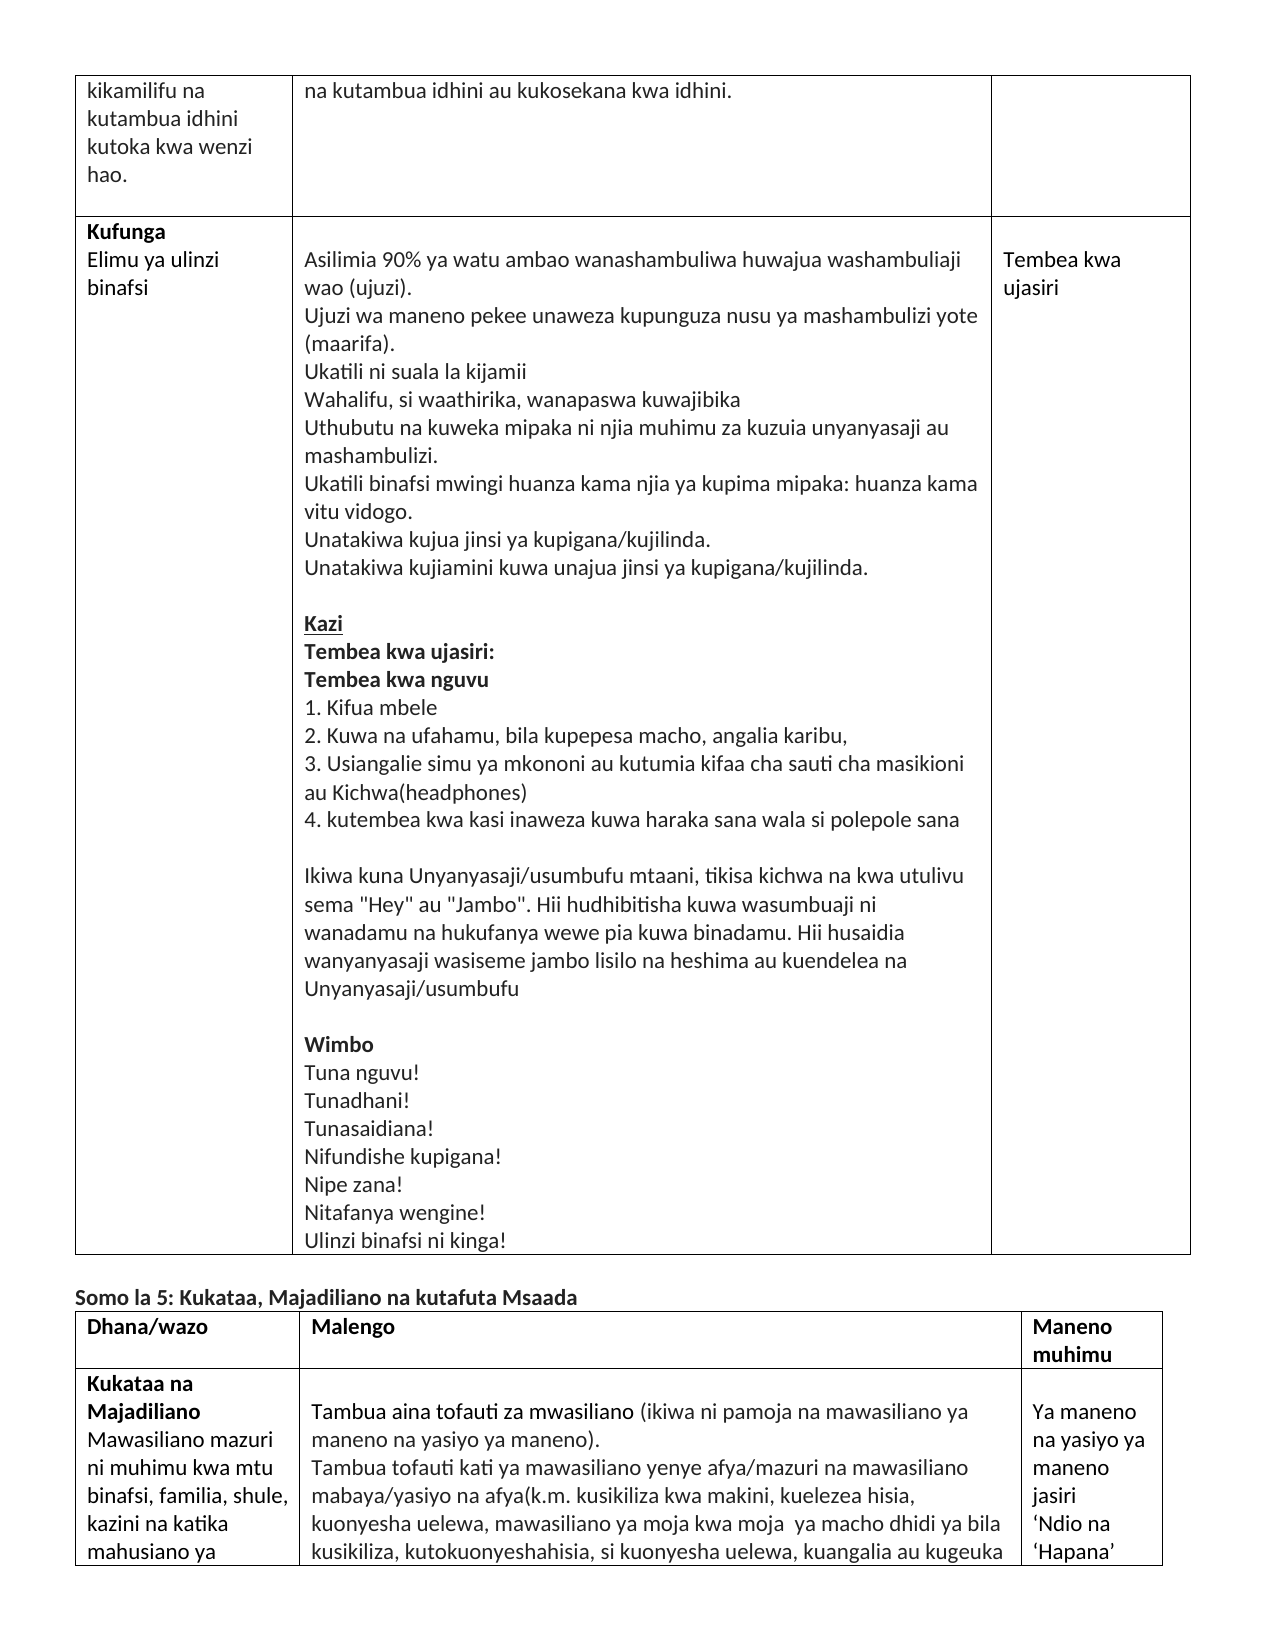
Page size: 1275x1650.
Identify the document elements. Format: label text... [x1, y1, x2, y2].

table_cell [76, 76, 292, 216]
table_header Dhana/wazo [76, 1312, 299, 1368]
table_header Maneno muhimu [1022, 1312, 1162, 1368]
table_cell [1022, 1369, 1162, 1565]
table_cell Kufunga Elimu ya ulinzi binafsi [76, 217, 292, 1254]
table_header Malengo [300, 1312, 1021, 1368]
table_cell Tembea kwa ujasiri [992, 217, 1190, 1254]
table_cell Asilimia 90% ya watu ambao wanashambuliwa huwajua washambuliaji wao (ujuzi). Ujuzi wa maneno pekee unaweza kupunguza nusu ya mashambulizi yote (maarifa). Ukatili ni suala la kijamii Wahalifu, si waathirika, wanapaswa kuwajibika Uthubutu na kuweka mipaka ni njia muhimu za kuzuia unyanyasaji au mashambulizi. Ukatili binafsi mwingi huanza kama njia ya kupima mipaka: huanza kama vitu vidogo. Unatakiwa kujua jinsi ya kupigana/kujilinda. Unatakiwa kujiamini kuwa unajua jinsi ya kupigana/kujilinda. Kazi Tembea kwa ujasiri: Tembea kwa nguvu 1. Kifua mbele 2. Kuwa na ufahamu, bila kupepesa macho, angalia karibu, 3. Usiangalie simu ya mkononi au kutumia kifaa cha sauti cha masikioni au Kichwa(headphones) 4. kutembea kwa kasi inaweza kuwa haraka sana wala si polepole sana Ikiwa kuna Unyanyasaji/usumbufu mtaani, tikisa kichwa na kwa utulivu sema "Hey" au "Jambo". Hii hudhibitisha kuwa wasumbuaji ni wanadamu na hukufanya wewe pia kuwa binadamu. Hii husaidia wanyanyasaji wasiseme jambo lisilo na heshima au kuendelea na Unyanyasaji/usumbufu Wimbo Tuna nguvu! Tunadhani! Tunasaidiana! Nifundishe kupigana! Nipe zana! Nitafanya wengine! Ulinzi binafsi ni kinga! [293, 217, 991, 1254]
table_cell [300, 1369, 1021, 1565]
text Somo la 5: Kukataa, Majadiliano na kutafuta Msaada [75, 1283, 1200, 1311]
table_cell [293, 76, 991, 216]
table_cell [76, 1369, 299, 1565]
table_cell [992, 76, 1190, 216]
